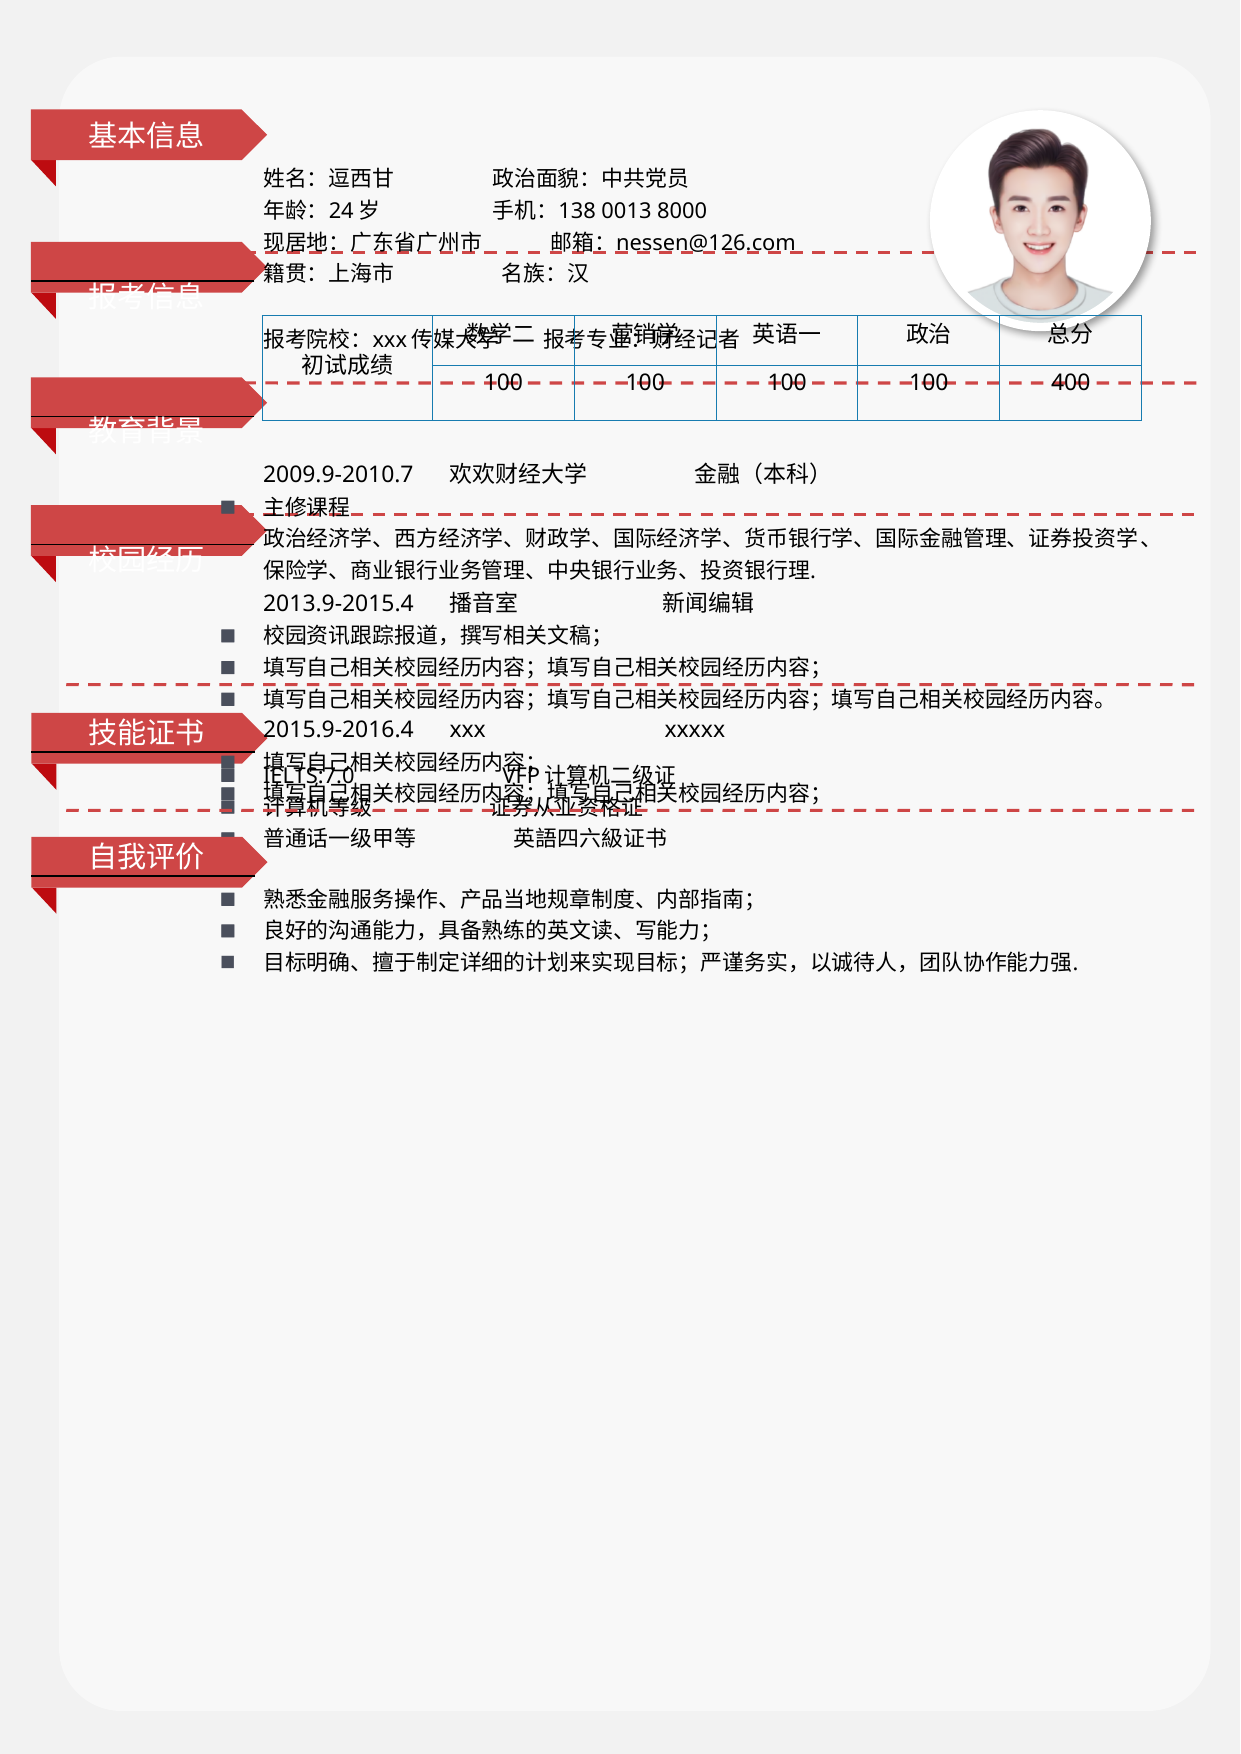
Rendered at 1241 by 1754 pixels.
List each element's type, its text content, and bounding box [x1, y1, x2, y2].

table_cell 100 [858, 366, 999, 420]
picture [939, 119, 1142, 315]
table_cell 100 [717, 366, 857, 420]
table_cell 100 [433, 366, 574, 420]
table_header 政治 [858, 316, 999, 364]
table_header 初试成绩 [263, 316, 432, 420]
table_cell 400 [1000, 366, 1141, 420]
table_header 营销学 [575, 316, 716, 364]
table_header 数学二 [433, 316, 574, 364]
table_cell 100 [575, 366, 716, 420]
table_header 总分 [1000, 316, 1141, 364]
table_header 英语一 [717, 316, 857, 364]
